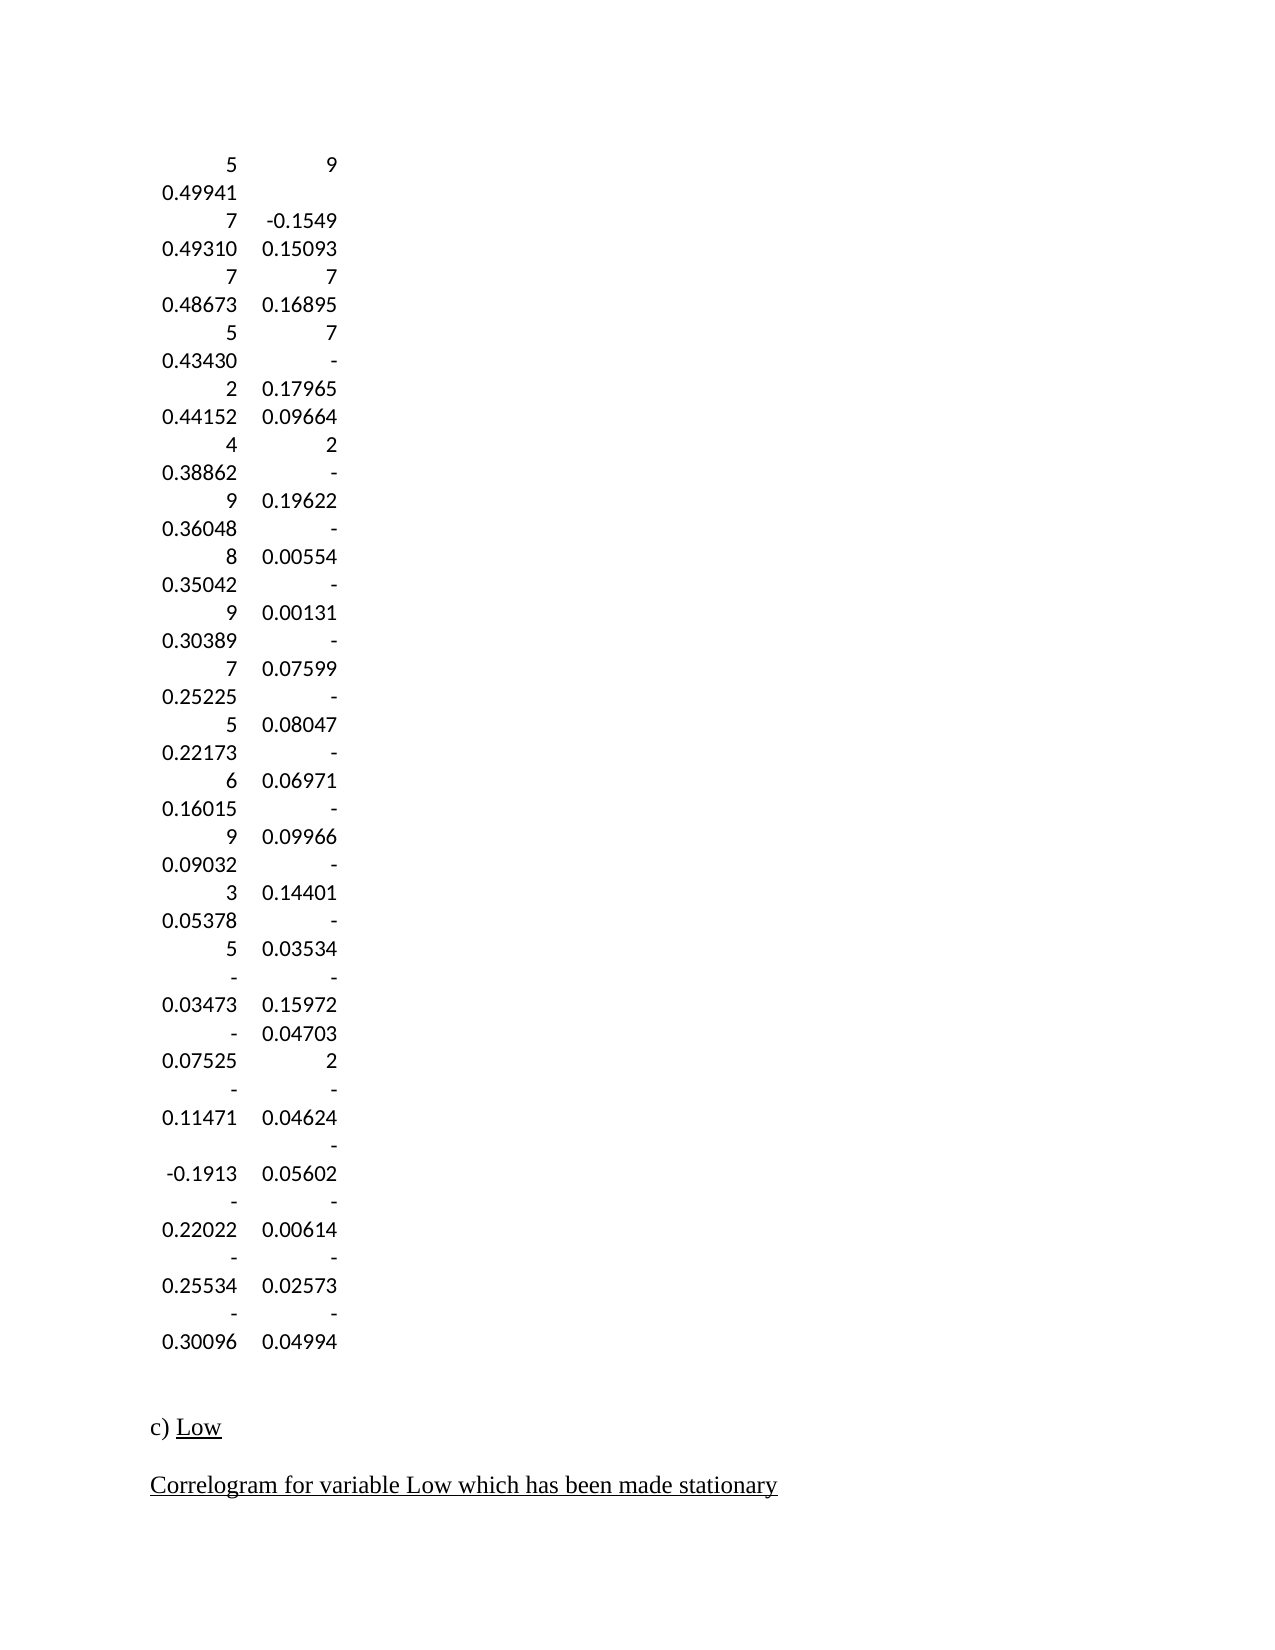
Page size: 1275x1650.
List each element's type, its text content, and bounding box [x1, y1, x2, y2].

table_cell -0.06971 [249, 739, 348, 794]
table_cell 0.441524 [149, 402, 248, 458]
table_cell -0.1913 [149, 1131, 248, 1187]
table_cell 0.221736 [149, 739, 248, 794]
text Correlogram for variable Low which has been made stationary [150, 1470, 1125, 1499]
text c) Low [150, 1412, 1125, 1441]
table_cell -0.19622 [249, 458, 348, 514]
table_cell -0.03473 [149, 963, 248, 1019]
table_cell -0.00131 [249, 570, 348, 626]
table_cell 0.303897 [149, 626, 248, 682]
table_cell 0.360488 [149, 514, 248, 570]
table_cell 0.499417 [149, 178, 248, 234]
table_cell 0.114339 [249, 150, 348, 178]
table_cell -0.00554 [249, 514, 348, 570]
table_cell -0.04994 [249, 1299, 348, 1355]
table_cell -0.09966 [249, 795, 348, 851]
table_cell -0.1549 [249, 178, 348, 234]
table_cell 0.566605 [149, 150, 248, 178]
table_cell -0.30096 [149, 1299, 248, 1355]
table_cell 0.252255 [149, 683, 248, 738]
table_cell -0.17965 [249, 346, 348, 402]
table_cell 0.047032 [249, 1019, 348, 1075]
table_cell 0.350429 [149, 570, 248, 626]
table_cell -0.04624 [249, 1075, 348, 1131]
table_cell -0.22022 [149, 1187, 248, 1243]
table_cell 0.168957 [249, 290, 348, 346]
table_cell -0.07525 [149, 1019, 248, 1075]
table_cell -0.00614 [249, 1187, 348, 1243]
table_cell -0.15972 [249, 963, 348, 1019]
table_cell -0.05602 [249, 1131, 348, 1187]
table_cell -0.07599 [249, 626, 348, 682]
table_cell 0.388629 [149, 458, 248, 514]
table_cell 0.053785 [149, 907, 248, 963]
table_cell 0.434302 [149, 346, 248, 402]
table_cell -0.08047 [249, 683, 348, 738]
table_cell -0.25534 [149, 1243, 248, 1299]
table_cell -0.02573 [249, 1243, 348, 1299]
table_cell -0.03534 [249, 907, 348, 963]
table_cell 0.096642 [249, 402, 348, 458]
table_cell 0.150937 [249, 234, 348, 290]
table_cell 0.160159 [149, 795, 248, 851]
table_cell -0.11471 [149, 1075, 248, 1131]
table_cell 0.486735 [149, 290, 248, 346]
table_cell -0.14401 [249, 851, 348, 907]
table_cell 0.090323 [149, 851, 248, 907]
table_cell 0.493107 [149, 234, 248, 290]
